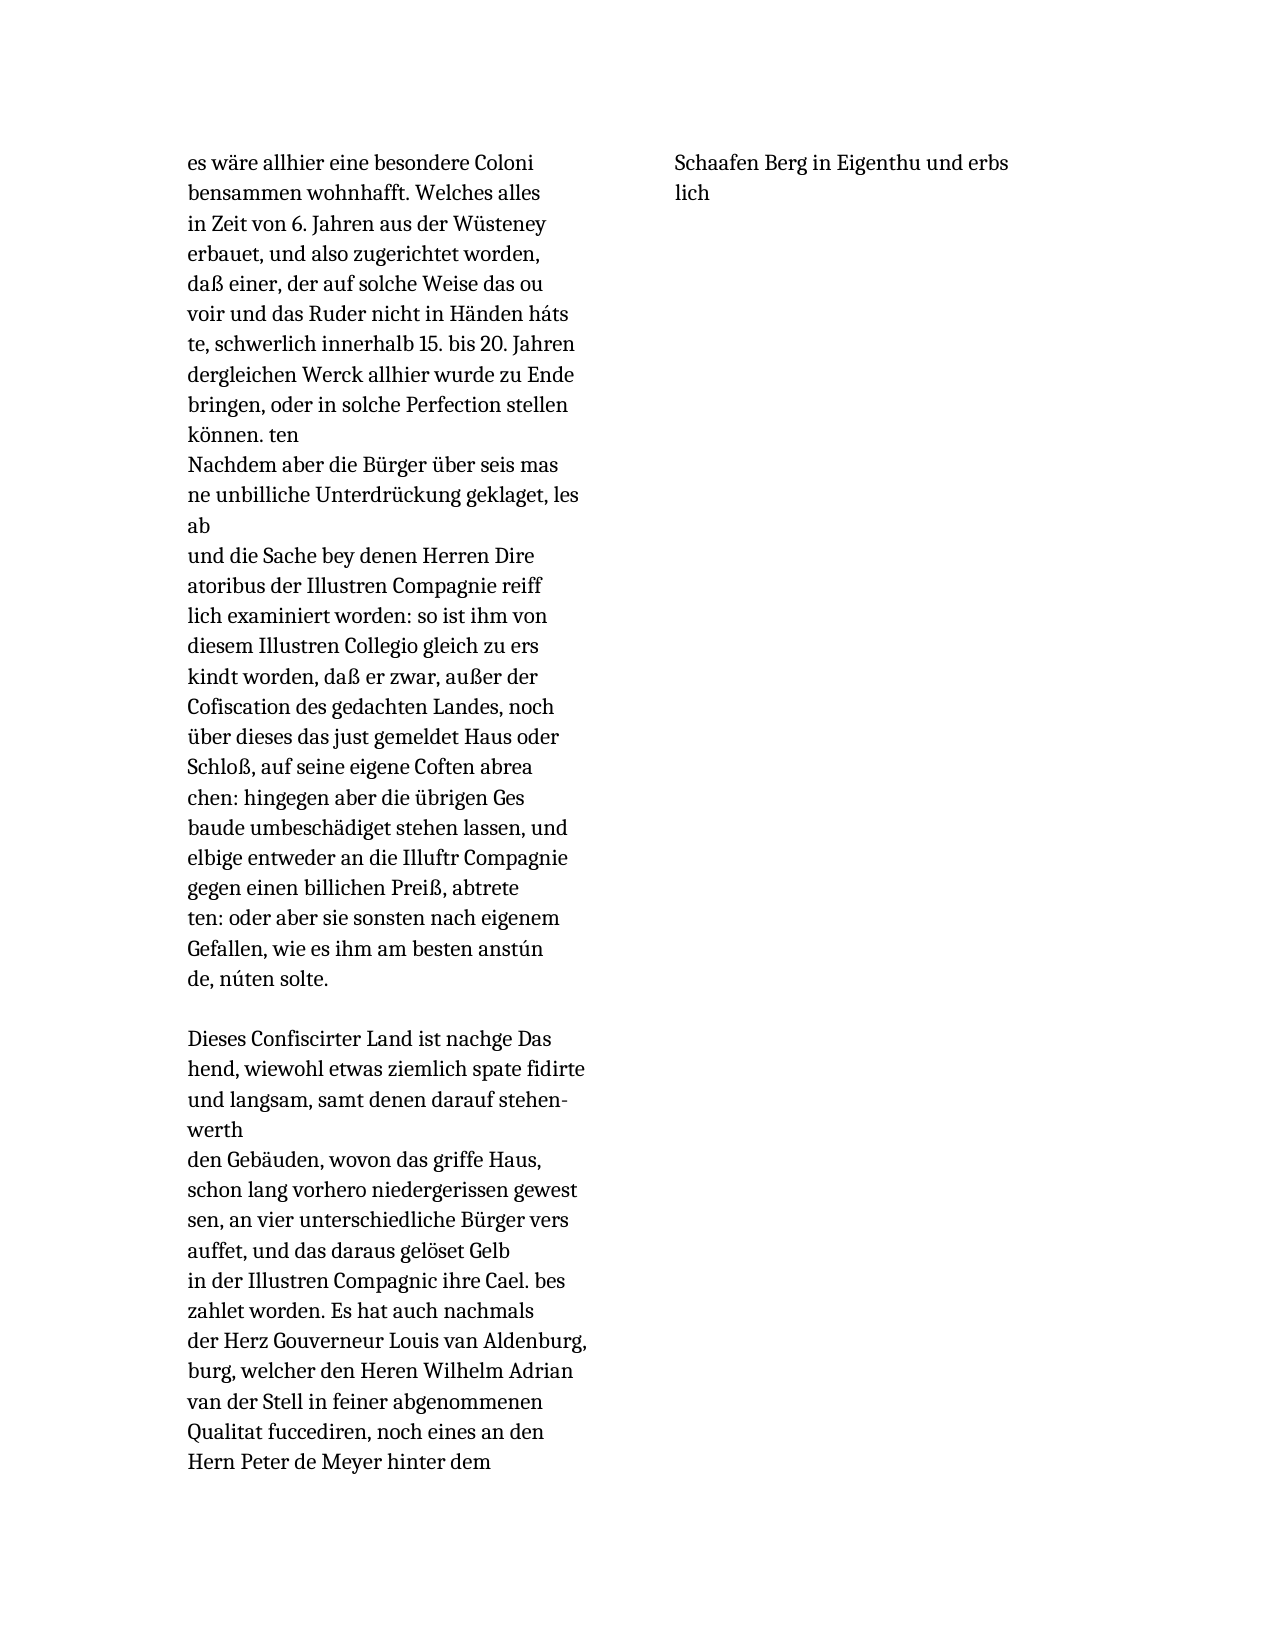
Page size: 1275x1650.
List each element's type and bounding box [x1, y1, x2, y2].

text [187, 150, 600, 1475]
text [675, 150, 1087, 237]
